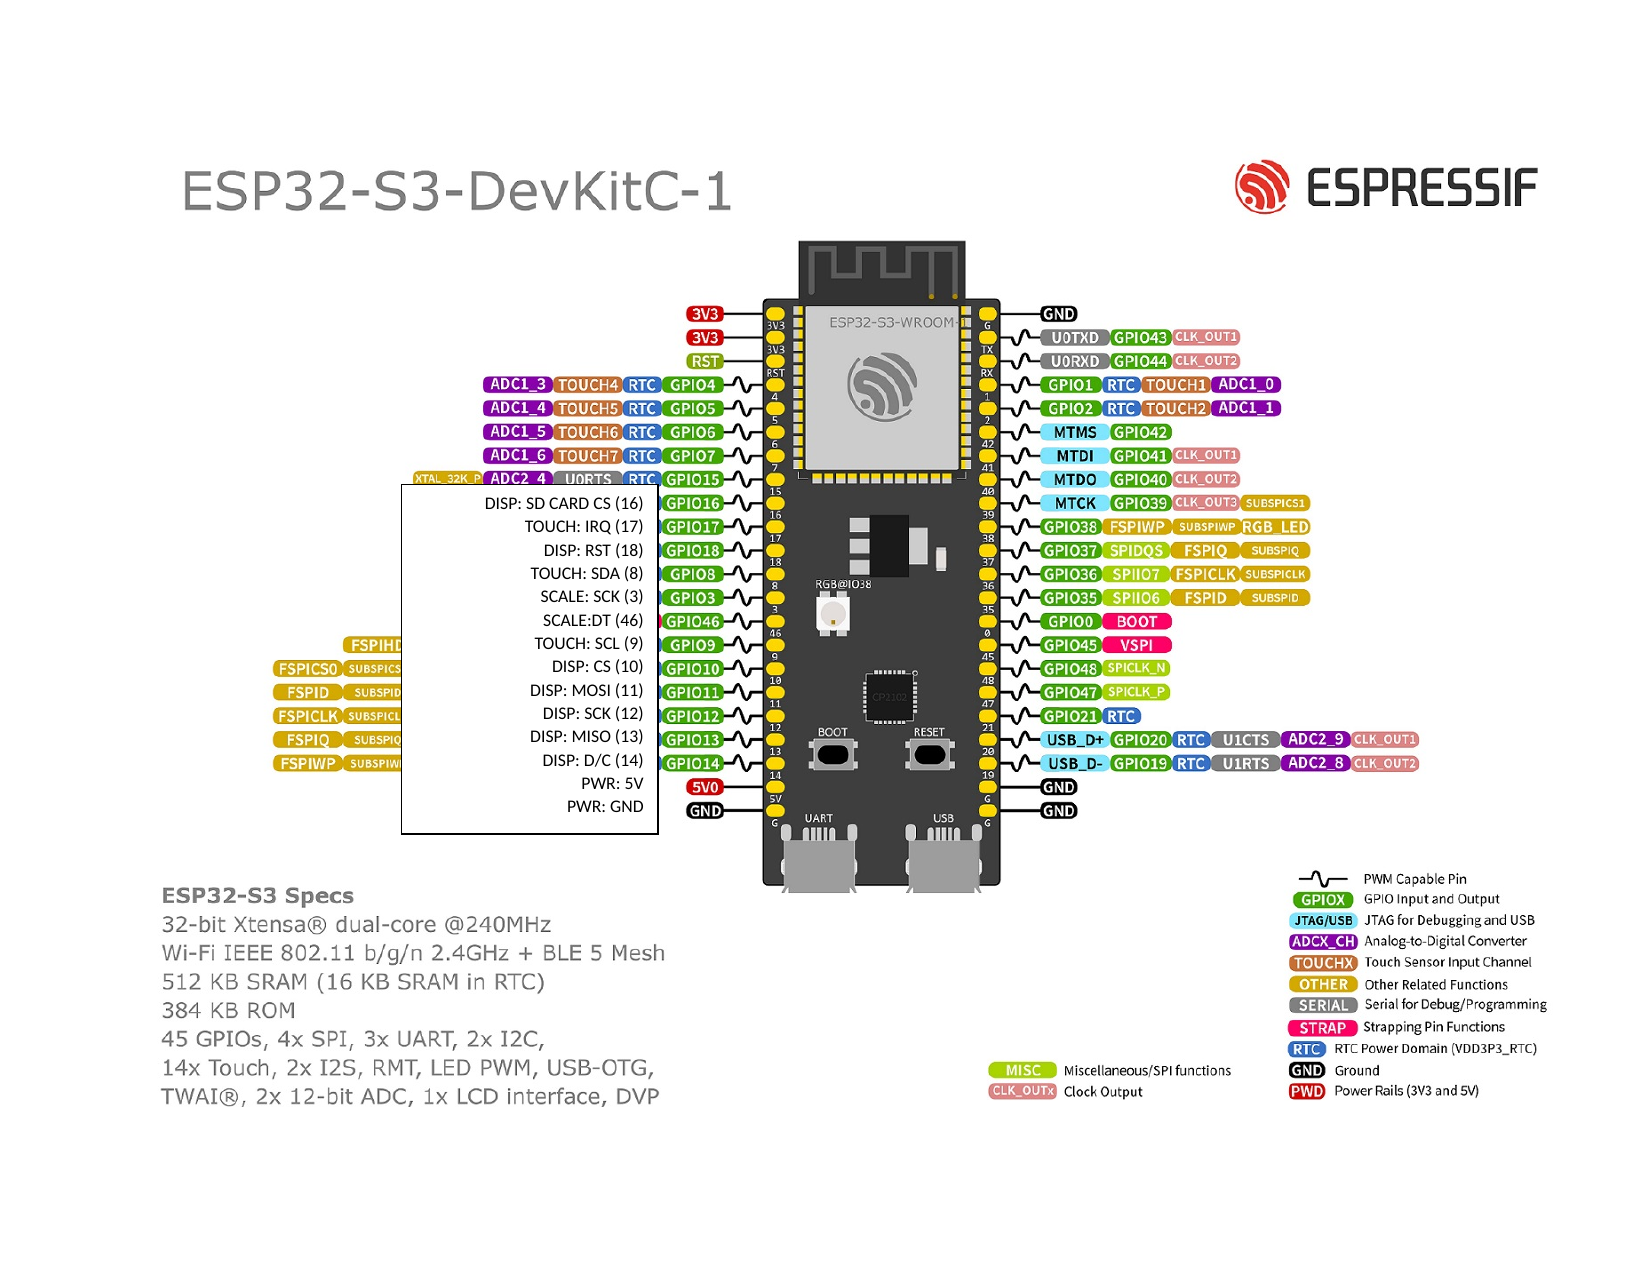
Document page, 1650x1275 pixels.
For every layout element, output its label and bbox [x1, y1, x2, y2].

picture [150, 150, 1553, 1107]
